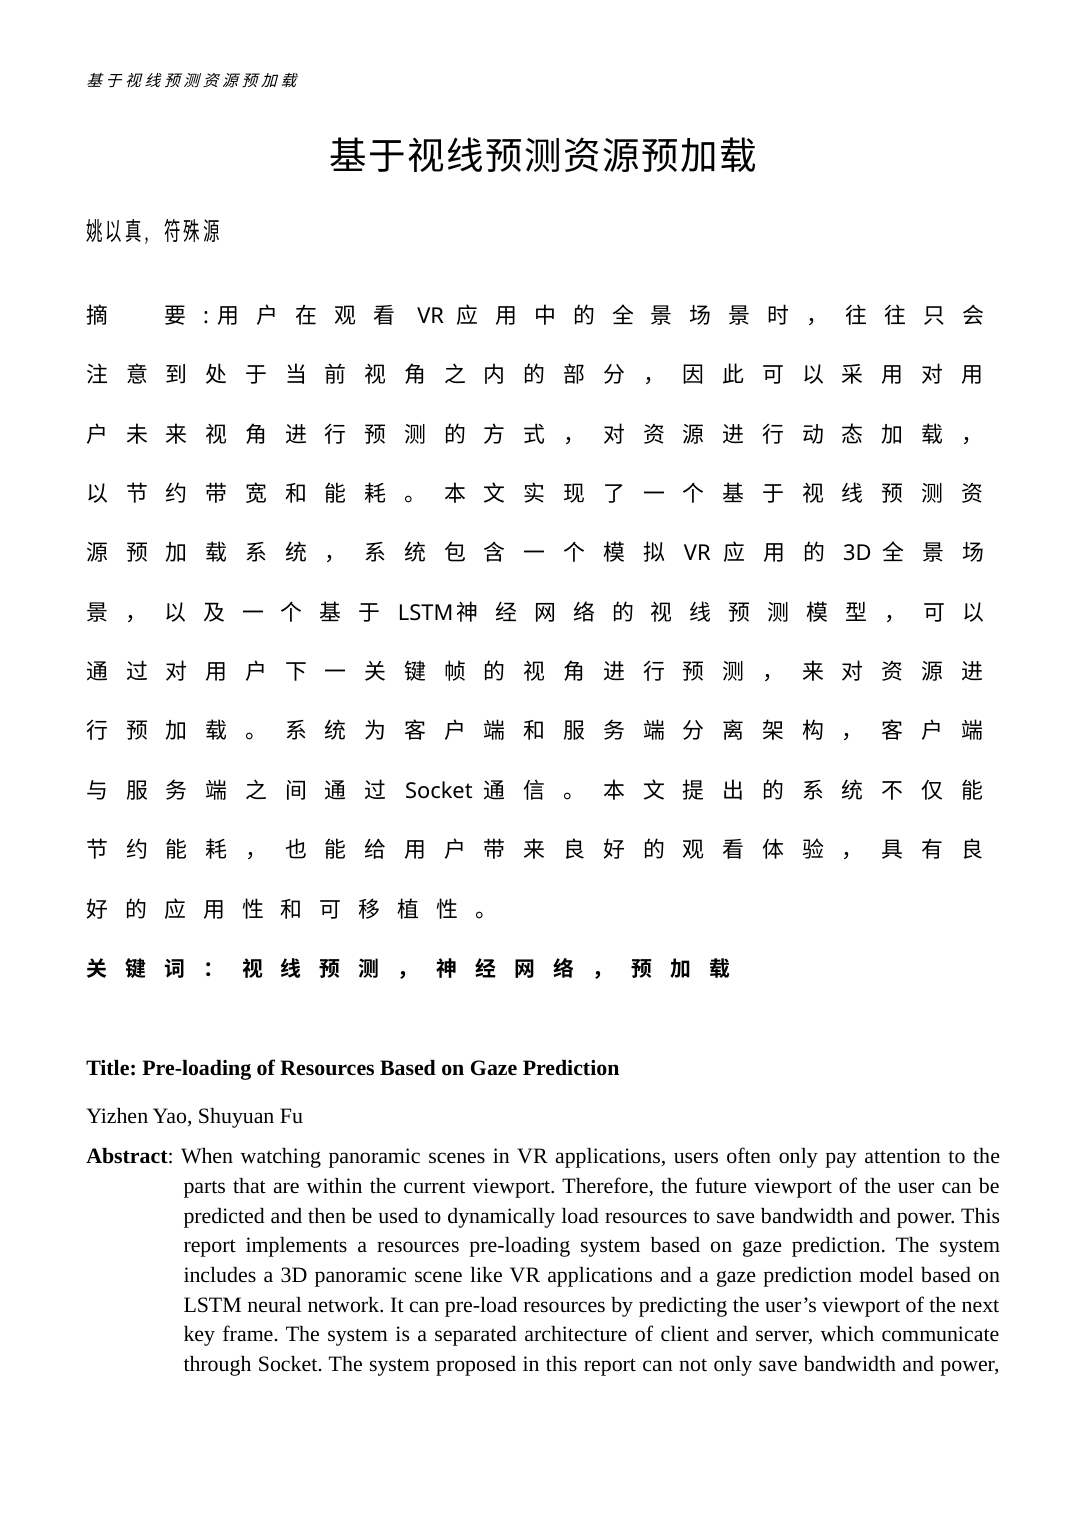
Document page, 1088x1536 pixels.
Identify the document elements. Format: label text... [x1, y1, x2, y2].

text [86, 1141, 1001, 1378]
text 基于视线预测资源预加载 [86, 64, 1001, 94]
text Yizhen Yao, Shuyuan Fu [86, 1101, 1001, 1131]
title Title: Pre-loading of Resources Based on Gaze Prediction [86, 1055, 1001, 1080]
text 姚以真, 符殊源 [86, 200, 1001, 259]
text 摘 要: 用户在观看VR应用中的全景场景时，往往只会注意到处于当前视角之内的部分，因此可以采用对用户未来视角进行预测的方式，对资源进行动态加载，以节约带宽和能耗。本文实现了一个基于视线预测资源预加载系统，系统包含一个模拟VR应用的3D全景场景，以及一个基于LSTM神经网络的视线预测模型，可以通过对用户下一关键帧的视角进行预测，来对资源进行预加载。系统为客户端和服务端分离架构，客户端与服务端之间通过Socket通信。本文提出的系统不仅能节约能耗，也能给用户带来良好的观看体验，具有良好的应用性和可移植性。 [86, 284, 1001, 937]
subtitle 基于视线预测资源预加载 [86, 124, 1001, 183]
text 关键词：视线预测，神经网络，预加载 [86, 937, 1001, 997]
